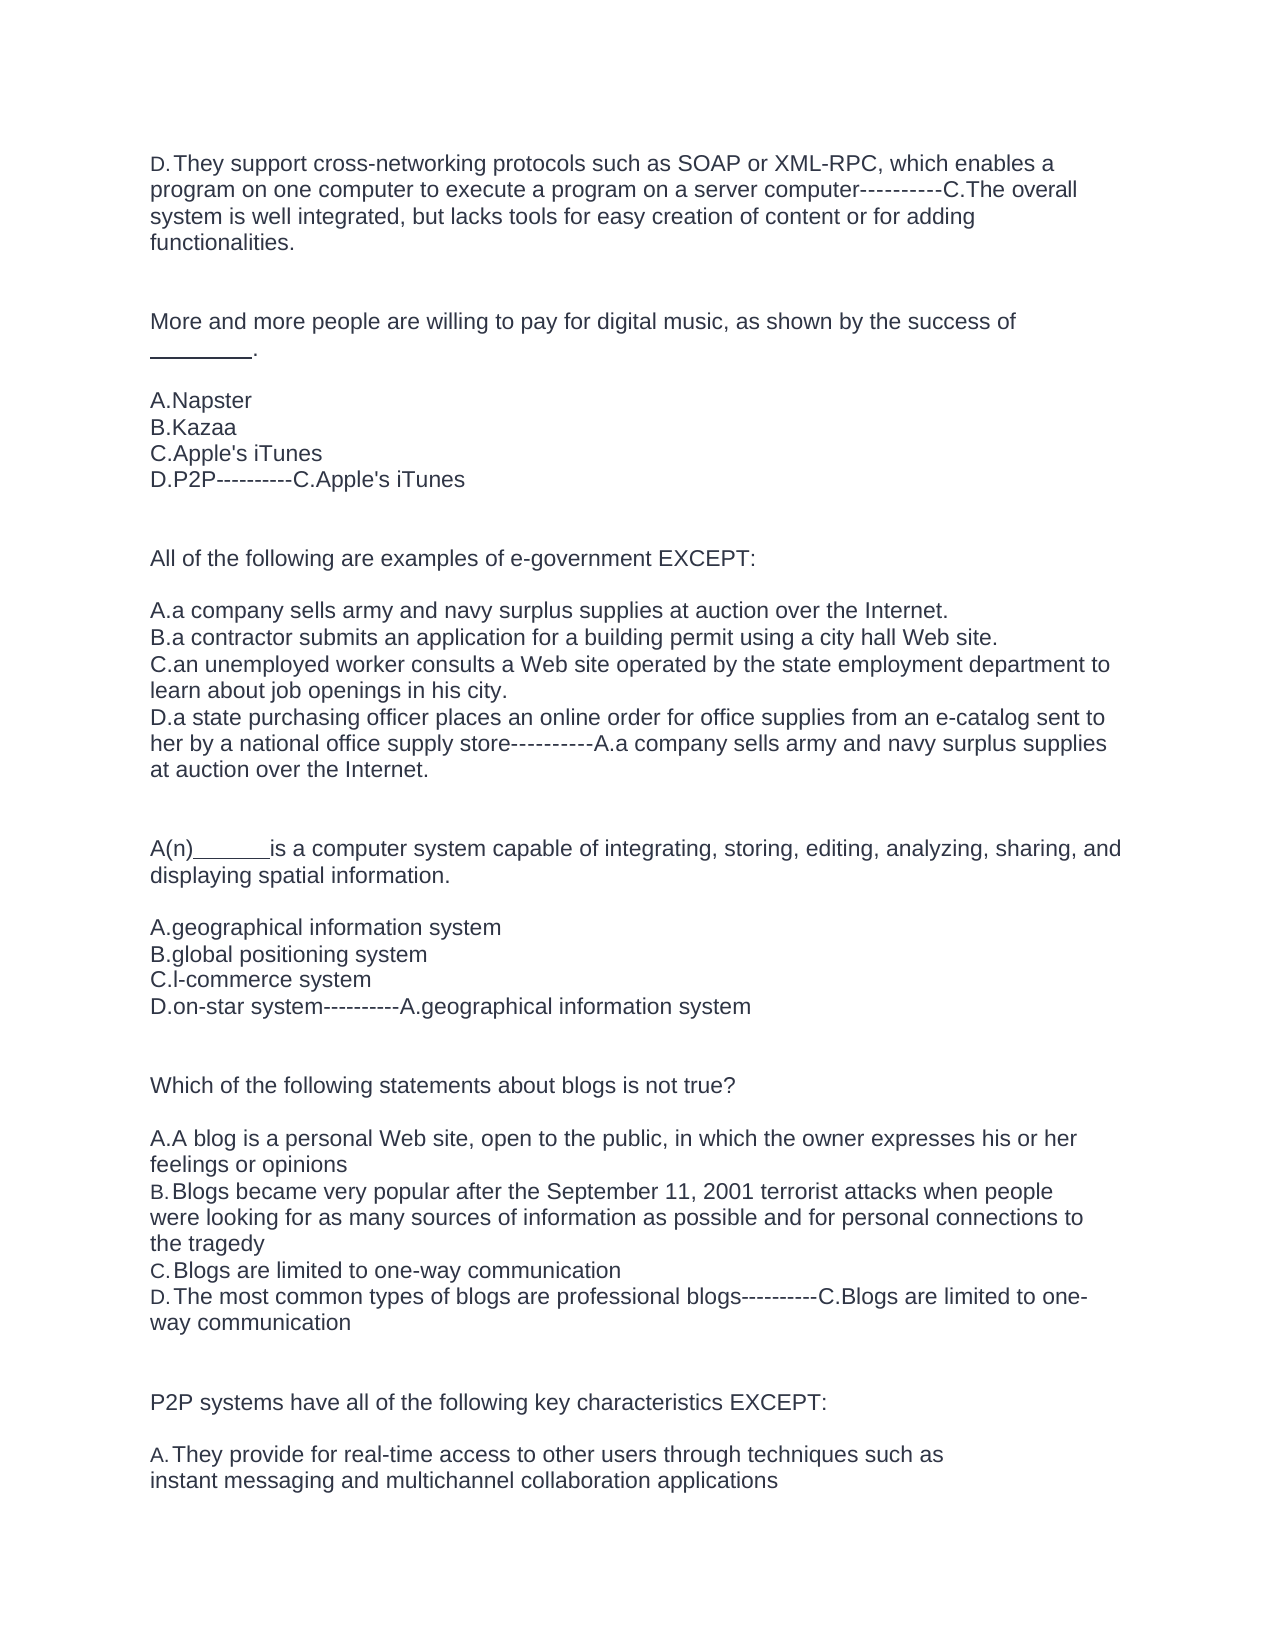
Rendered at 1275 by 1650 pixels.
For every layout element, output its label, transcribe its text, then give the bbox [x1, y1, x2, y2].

text D.P2P C.Apple's iTunes [150, 466, 1154, 492]
text All of the following are examples of e-government EXCEPT: [150, 545, 1154, 572]
text way communication [150, 1309, 1154, 1336]
text B.a contractor submits an application for a building permit using a city hall Web site. [150, 624, 1154, 651]
text system is well integrated, but lacks tools for easy creation of content or for adding functionalities. [150, 203, 977, 256]
text A.a company sells army and navy surplus supplies at auction over the Internet. [150, 598, 1154, 624]
text C.l-commerce system [150, 967, 1154, 993]
text P2P systems have all of the following key characteristics EXCEPT: [150, 1388, 1154, 1415]
text A(n) is a computer system capable of integrating, storing, editing, analyzing, sharing, and displaying spatial information. [150, 835, 1122, 888]
text A.Napster B.Kazaa C.Apple's iTunes [150, 387, 325, 466]
text A.A blog is a personal Web site, open to the public, in which the owner expresses his or her feelings or opinions [150, 1125, 1079, 1178]
text Which of the following statements about blogs is not true? [150, 1072, 1154, 1098]
text D.a state purchasing officer places an online order for office supplies from an e-catalog sent to her by a national office supply store A.a company sells army and navy surplus supplies [150, 703, 1107, 756]
text . [150, 334, 1154, 361]
list The most common types of blogs are professional blogs C.Blogs are limited to one- [150, 1283, 1154, 1309]
list They support cross-networking protocols such as SOAP or XML-RPC, which enables a program on one computer to execute a program on a server computer C.The overall [150, 150, 1079, 203]
list They provide for real-time access to other users through techniques such as instant messaging and multichannel collaboration applications [150, 1441, 1018, 1494]
text at auction over the Internet. [150, 756, 1154, 782]
text C.an unemployed worker consults a Web site operated by the state employment department to learn about job openings in his city. [150, 651, 1113, 703]
list Blogs became very popular after the September 11, 2001 terrorist attacks when people were looking for as many sources of information as possible and for personal connections to the tragedy [150, 1178, 1109, 1257]
text More and more people are willing to pay for digital music, as shown by the success of [150, 308, 1154, 334]
text D.on-star system A.geographical information system [150, 993, 1154, 1019]
list Blogs are limited to one-way communication [150, 1257, 1154, 1283]
text A.geographical information system B.global positioning system [150, 914, 504, 967]
